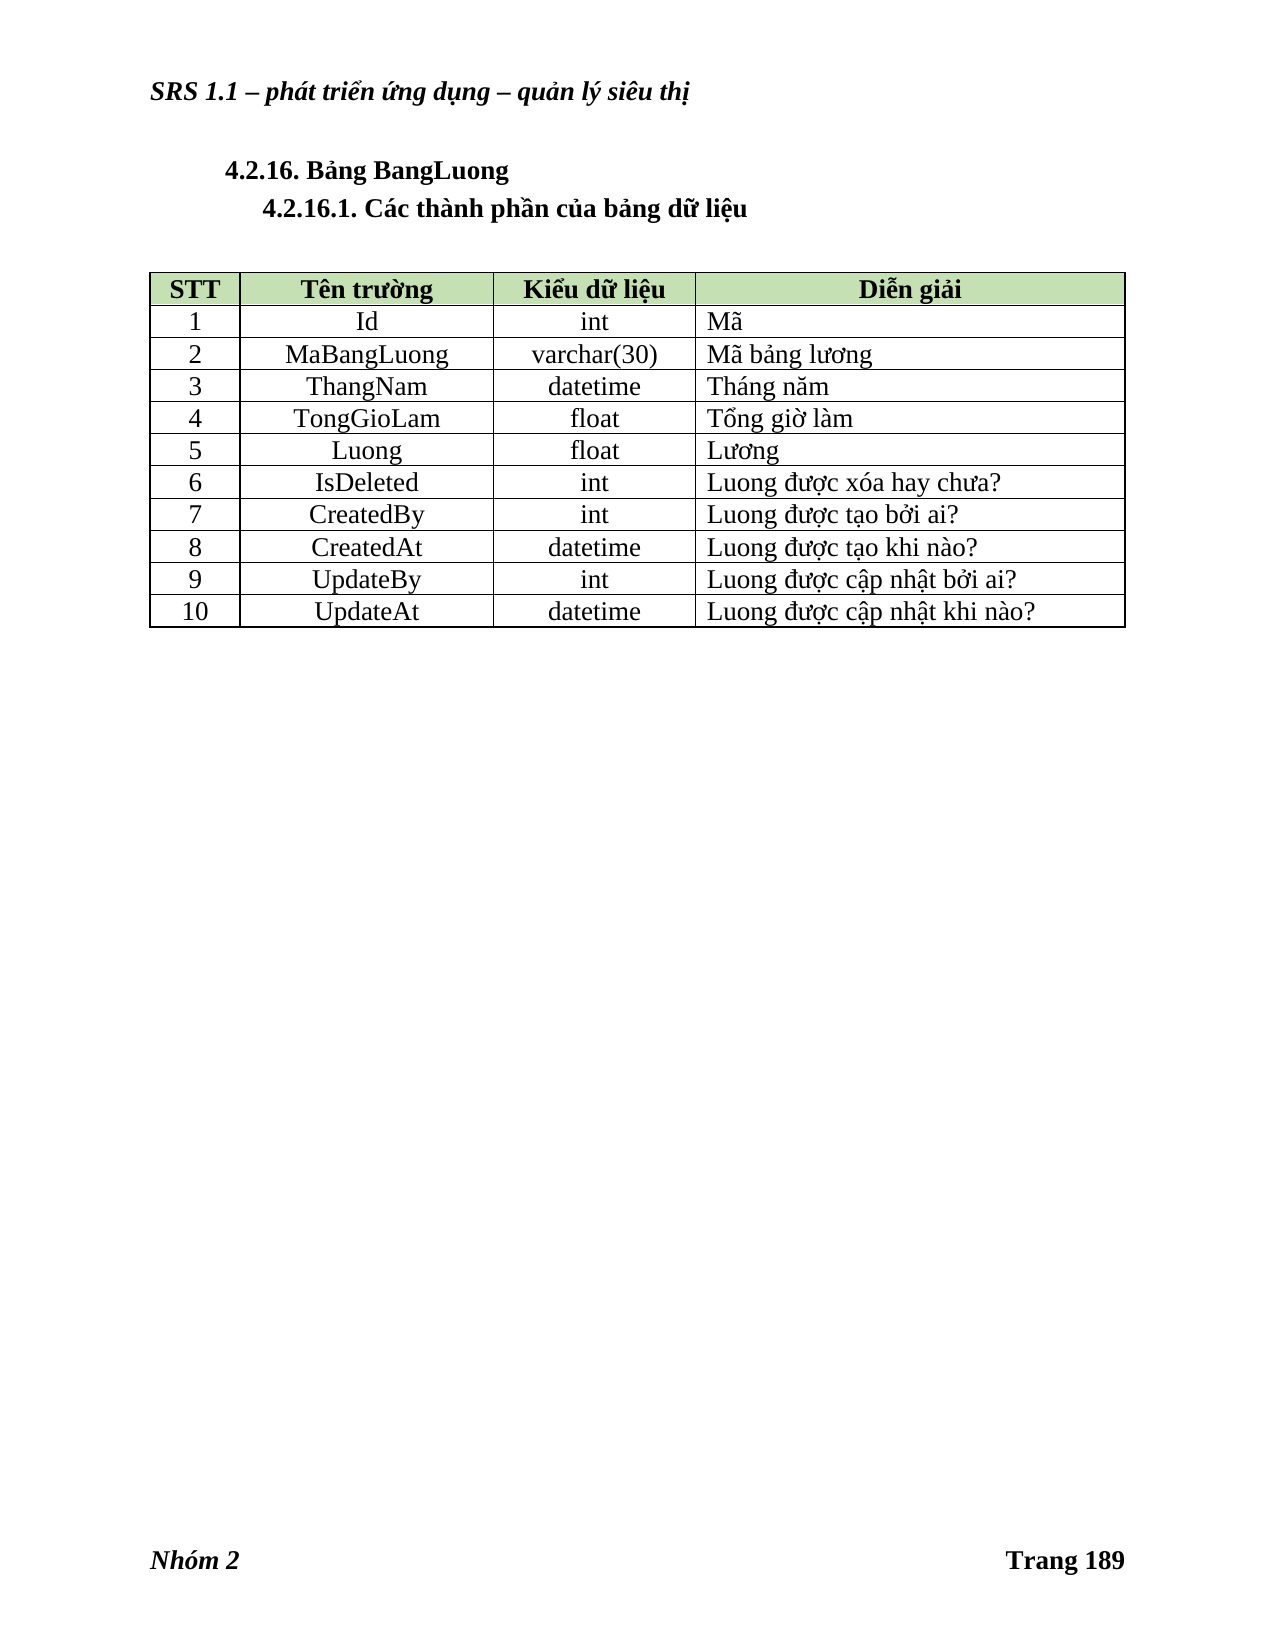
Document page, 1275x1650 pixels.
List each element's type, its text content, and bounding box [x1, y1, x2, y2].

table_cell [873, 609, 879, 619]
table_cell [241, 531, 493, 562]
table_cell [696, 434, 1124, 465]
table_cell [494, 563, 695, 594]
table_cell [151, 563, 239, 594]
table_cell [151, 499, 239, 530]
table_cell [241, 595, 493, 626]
subtitle Bảng BangLuong [225, 154, 1125, 185]
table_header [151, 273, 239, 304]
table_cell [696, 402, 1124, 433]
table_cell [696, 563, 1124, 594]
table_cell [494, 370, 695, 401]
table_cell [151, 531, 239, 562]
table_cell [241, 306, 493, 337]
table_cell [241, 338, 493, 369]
subtitle Các thành phần của bảng dữ liệu [262, 192, 1125, 223]
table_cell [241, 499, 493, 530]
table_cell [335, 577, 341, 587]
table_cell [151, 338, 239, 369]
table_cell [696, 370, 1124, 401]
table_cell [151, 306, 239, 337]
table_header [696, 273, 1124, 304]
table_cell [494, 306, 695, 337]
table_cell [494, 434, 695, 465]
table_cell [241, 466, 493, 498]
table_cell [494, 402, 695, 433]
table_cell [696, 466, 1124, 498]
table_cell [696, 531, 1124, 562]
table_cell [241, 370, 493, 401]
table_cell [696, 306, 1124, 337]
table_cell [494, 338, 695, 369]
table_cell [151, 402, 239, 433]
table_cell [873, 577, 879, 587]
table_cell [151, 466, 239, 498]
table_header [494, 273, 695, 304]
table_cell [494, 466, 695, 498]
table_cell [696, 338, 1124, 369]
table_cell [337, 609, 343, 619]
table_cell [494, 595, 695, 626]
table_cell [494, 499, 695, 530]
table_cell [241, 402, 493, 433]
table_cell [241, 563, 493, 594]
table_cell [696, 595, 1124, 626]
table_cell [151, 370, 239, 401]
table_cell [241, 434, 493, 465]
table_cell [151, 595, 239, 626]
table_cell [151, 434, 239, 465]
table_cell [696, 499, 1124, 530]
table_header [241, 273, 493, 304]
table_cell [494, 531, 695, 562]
